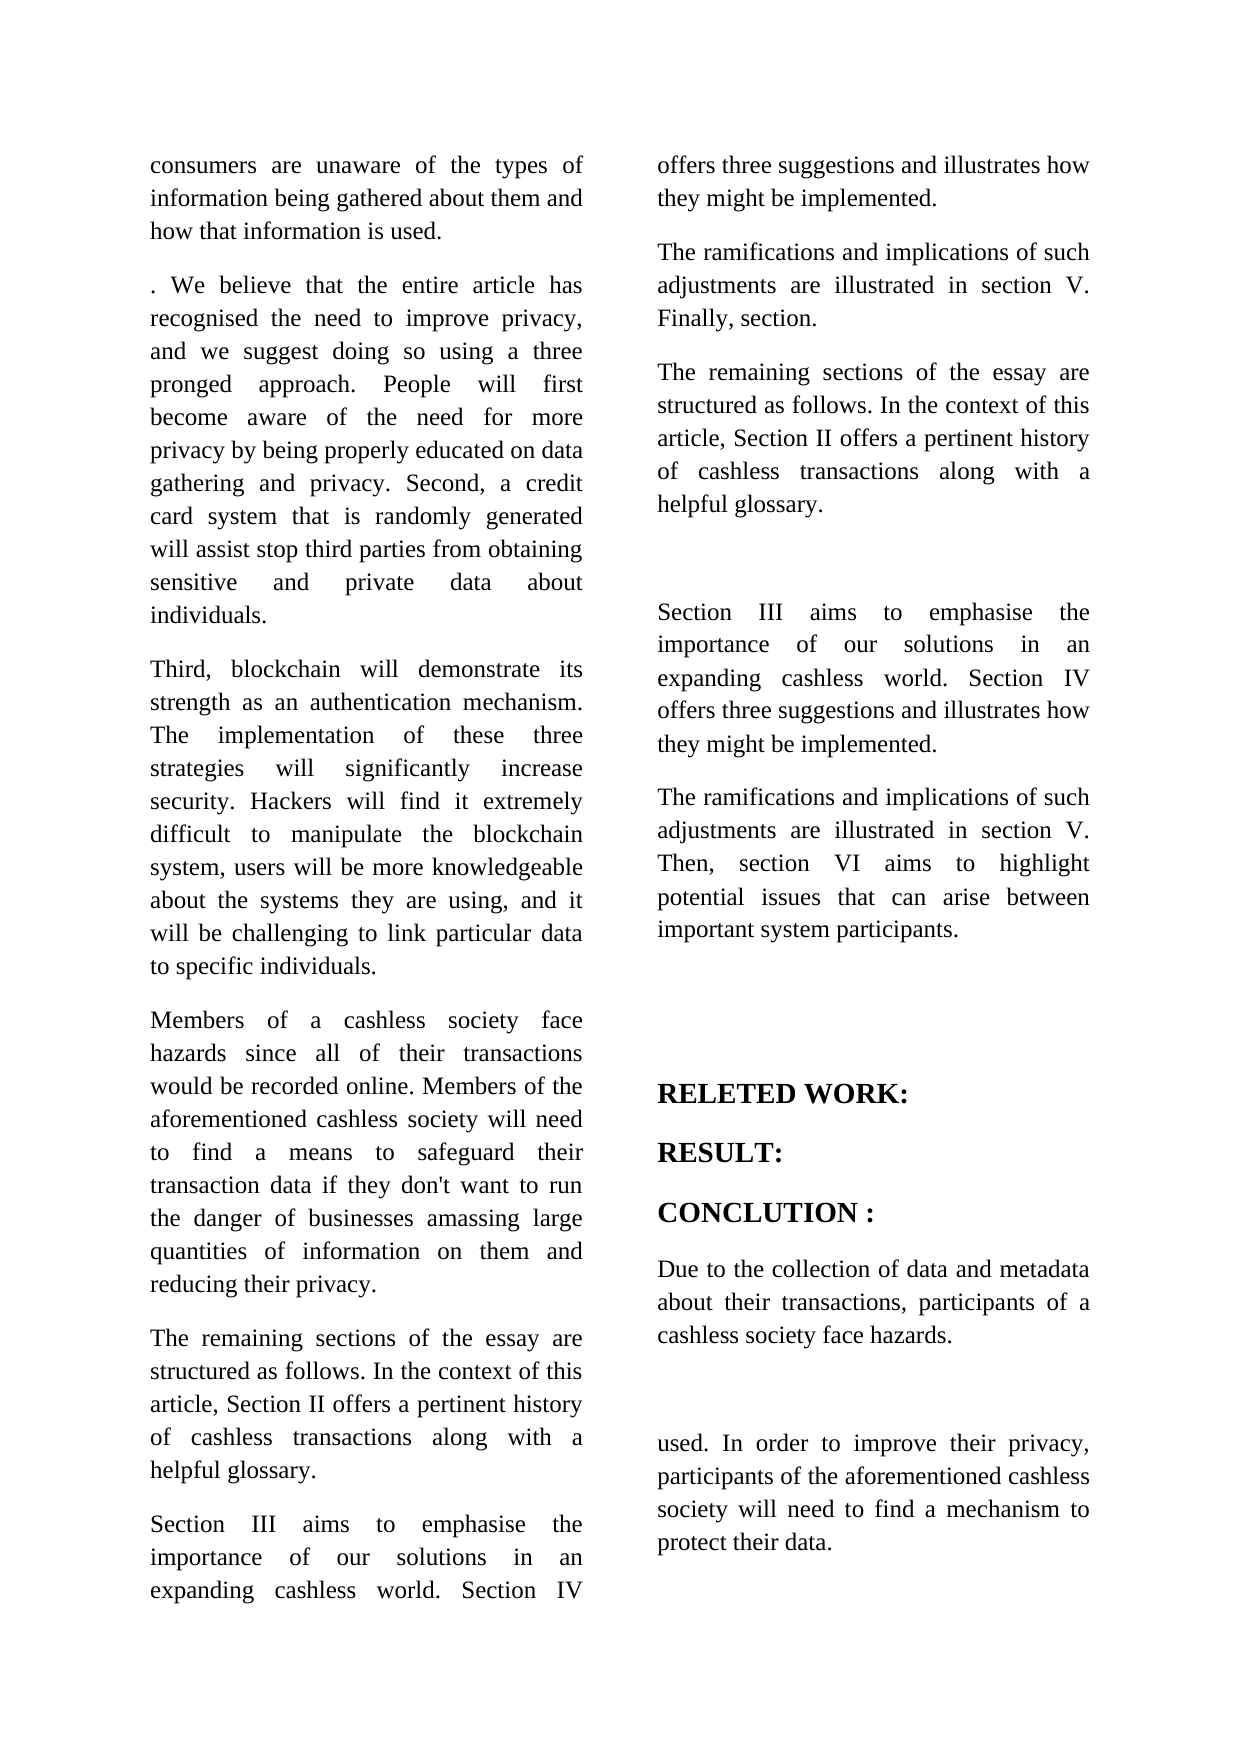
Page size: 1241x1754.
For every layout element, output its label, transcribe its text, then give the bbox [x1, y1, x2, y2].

text The ramifications and implications of such adjustments are illustrated in section V. Finally, section. [657, 237, 1090, 332]
text Members of a cashless society face hazards since all of their transactions would be recorded online. Members of the aforementioned cashless society will need to find a means to safeguard their transaction data if they don't want to run the danger of businesses amassing large quantities of information on them and reducing their privacy. [150, 1005, 583, 1298]
text Third, blockchain will demonstrate its strength as an authentication mechanism. The implementation of these three strategies will significantly increase security. Hackers will find it extremely difficult to manipulate the blockchain system, users will be more knowledgeable about the systems they are using, and it will be challenging to link particular data to specific individuals. [150, 654, 583, 980]
text CONCLUTION : [657, 1195, 1090, 1228]
text Section III aims to emphasise the importance of our solutions in an expanding cashless world. Section IV offers three suggestions and illustrates how they might be implemented. [150, 1509, 583, 1604]
text . We believe that the entire article has recognised the need to improve privacy, and we suggest doing so using a three pronged approach. People will first become aware of the need for more privacy by being properly educated on data gathering and privacy. Second, a credit card system that is randomly generated will assist stop third parties from obtaining sensitive and private data about individuals. [150, 270, 583, 629]
text Section III aims to emphasise the importance of our solutions in an expanding cashless world. Section IV offers three suggestions and illustrates how they might be implemented. [657, 150, 1090, 212]
text RELETED WORK: [657, 1076, 1090, 1110]
text The ramifications and implications of such adjustments are illustrated in section V. Then, section VI aims to highlight potential issues that can arise between important system participants. [657, 782, 1090, 943]
text The remaining sections of the essay are structured as follows. In the context of this article, Section II offers a pertinent history of cashless transactions along with a helpful glossary. [657, 357, 1090, 518]
text The remaining sections of the essay are structured as follows. In the context of this article, Section II offers a pertinent history of cashless transactions along with a helpful glossary. [150, 1323, 583, 1484]
text Section III aims to emphasise the importance of our solutions in an expanding cashless world. Section IV offers three suggestions and illustrates how they might be implemented. [657, 597, 1090, 757]
text RESULT: [657, 1136, 1090, 1169]
text used. In order to improve their privacy, participants of the aforementioned cashless society will need to find a mechanism to protect their data. [657, 1428, 1090, 1556]
text Due to the collection of data and metadata about their transactions, participants of a cashless society face hazards. [657, 1254, 1090, 1349]
